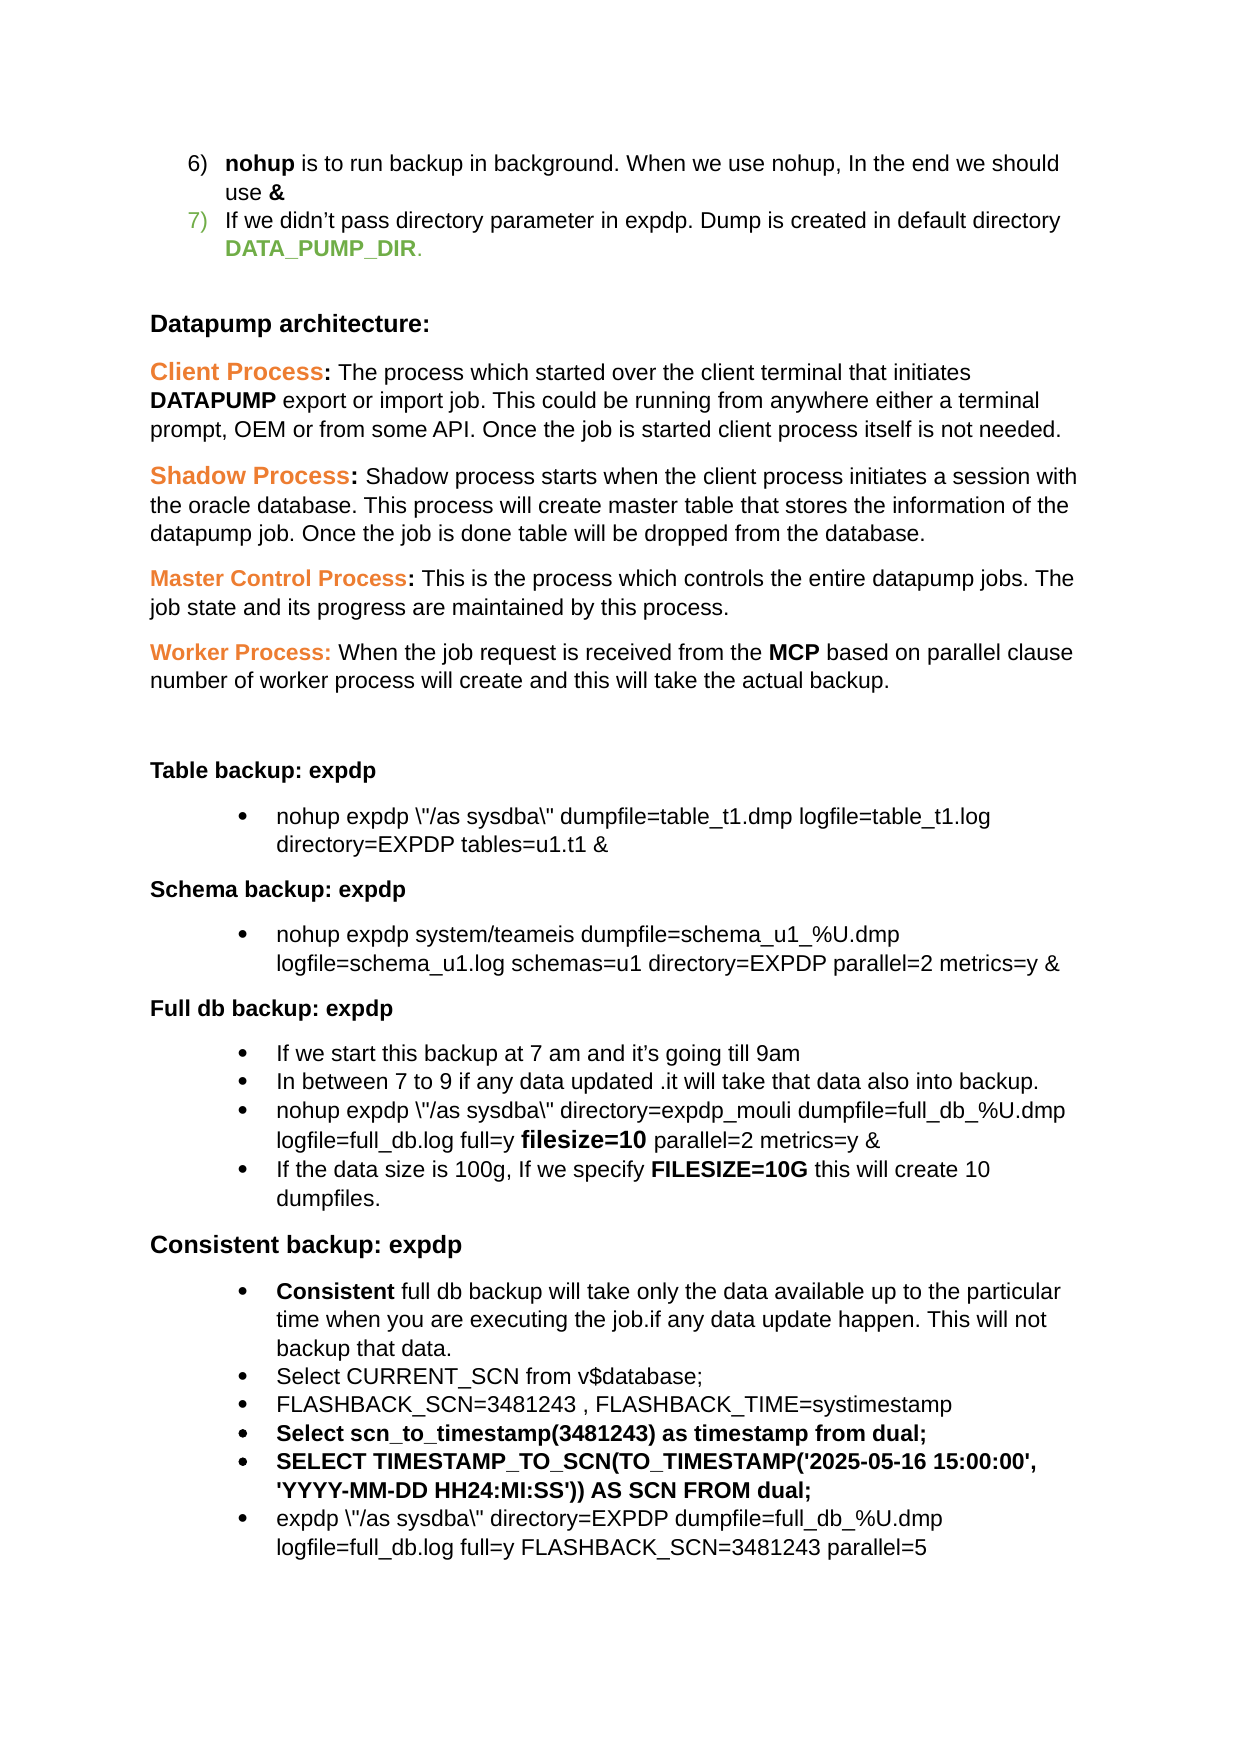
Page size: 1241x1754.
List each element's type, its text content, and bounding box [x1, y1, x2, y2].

text Master Control Process: This is the process which controls the entire datapump jobs. The job state and its progress are maintained by this process. [150, 565, 1090, 620]
list nohup expdp system/teameis dumpfile=schema_u1_%U.dmp logfile=schema_u1.log schemas=u1 directory=EXPDP parallel=2 metrics=y & [239, 921, 1090, 976]
text Table backup: expdp [150, 757, 1090, 784]
list expdp \"/as sysdba\" directory=EXPDP dumpfile=full_db_%U.dmp logfile=full_db.log full=y FLASHBACK_SCN=3481243 parallel=5 [239, 1505, 1090, 1560]
text Consistent backup: expdp [150, 1230, 1090, 1259]
text Full db backup: expdp [150, 995, 1090, 1021]
list Select scn_to_timestamp(3481243) as timestamp from dual; [239, 1420, 1090, 1446]
list FLASHBACK_SCN=3481243 , FLASHBACK_TIME=systimestamp [239, 1391, 1090, 1418]
text Schema backup: expdp [150, 876, 1090, 902]
text Datapump architecture: [150, 309, 1090, 338]
list If we start this backup at 7 am and it’s going till 9am [239, 1040, 1090, 1066]
list In between 7 to 9 if any data updated .it will take that data also into backup. [239, 1068, 1090, 1095]
text Shadow Process: Shadow process starts when the client process initiates a session with the oracle database. This process will create master table that stores the information of the datapump job. Once the job is done table will be dropped from the database. [150, 461, 1090, 547]
text Worker Process: When the job request is received from the MCP based on parallel clause number of worker process will create and this will take the actual backup. [150, 639, 1090, 694]
text Client Process: The process which started over the client terminal that initiates DATAPUMP export or import job. This could be running from anywhere either a terminal prompt, OEM or from some API. Once the job is started client process itself is not needed. [150, 357, 1090, 442]
list SELECT TIMESTAMP_TO_SCN(TO_TIMESTAMP('2025-05-16 15:00:00', 'YYYY-MM-DD HH24:MI:SS')) AS SCN FROM dual; [239, 1448, 1090, 1503]
list nohup expdp \"/as sysdba\" dumpfile=table_t1.dmp logfile=table_t1.log directory=EXPDP tables=u1.t1 & [239, 803, 1090, 857]
list Consistent full db backup will take only the data available up to the particular time when you are executing the job.if any data update happen. This will not backup that data. [239, 1278, 1090, 1361]
list nohup is to run backup in background. When we use nohup, In the end we should use & [187, 150, 1090, 205]
list nohup expdp \"/as sysdba\" directory=expdp_mouli dumpfile=full_db_%U.dmp logfile=full_db.log full=y filesize=10 parallel=2 metrics=y & [239, 1097, 1090, 1154]
list If the data size is 100g, If we specify FILESIZE=10G this will create 10 dumpfiles. [239, 1156, 1090, 1211]
list If we didn’t pass directory parameter in expdp. Dump is created in default directory DATA_PUMP_DIR. [187, 207, 1090, 262]
list Select CURRENT_SCN from v$database; [239, 1363, 1090, 1389]
